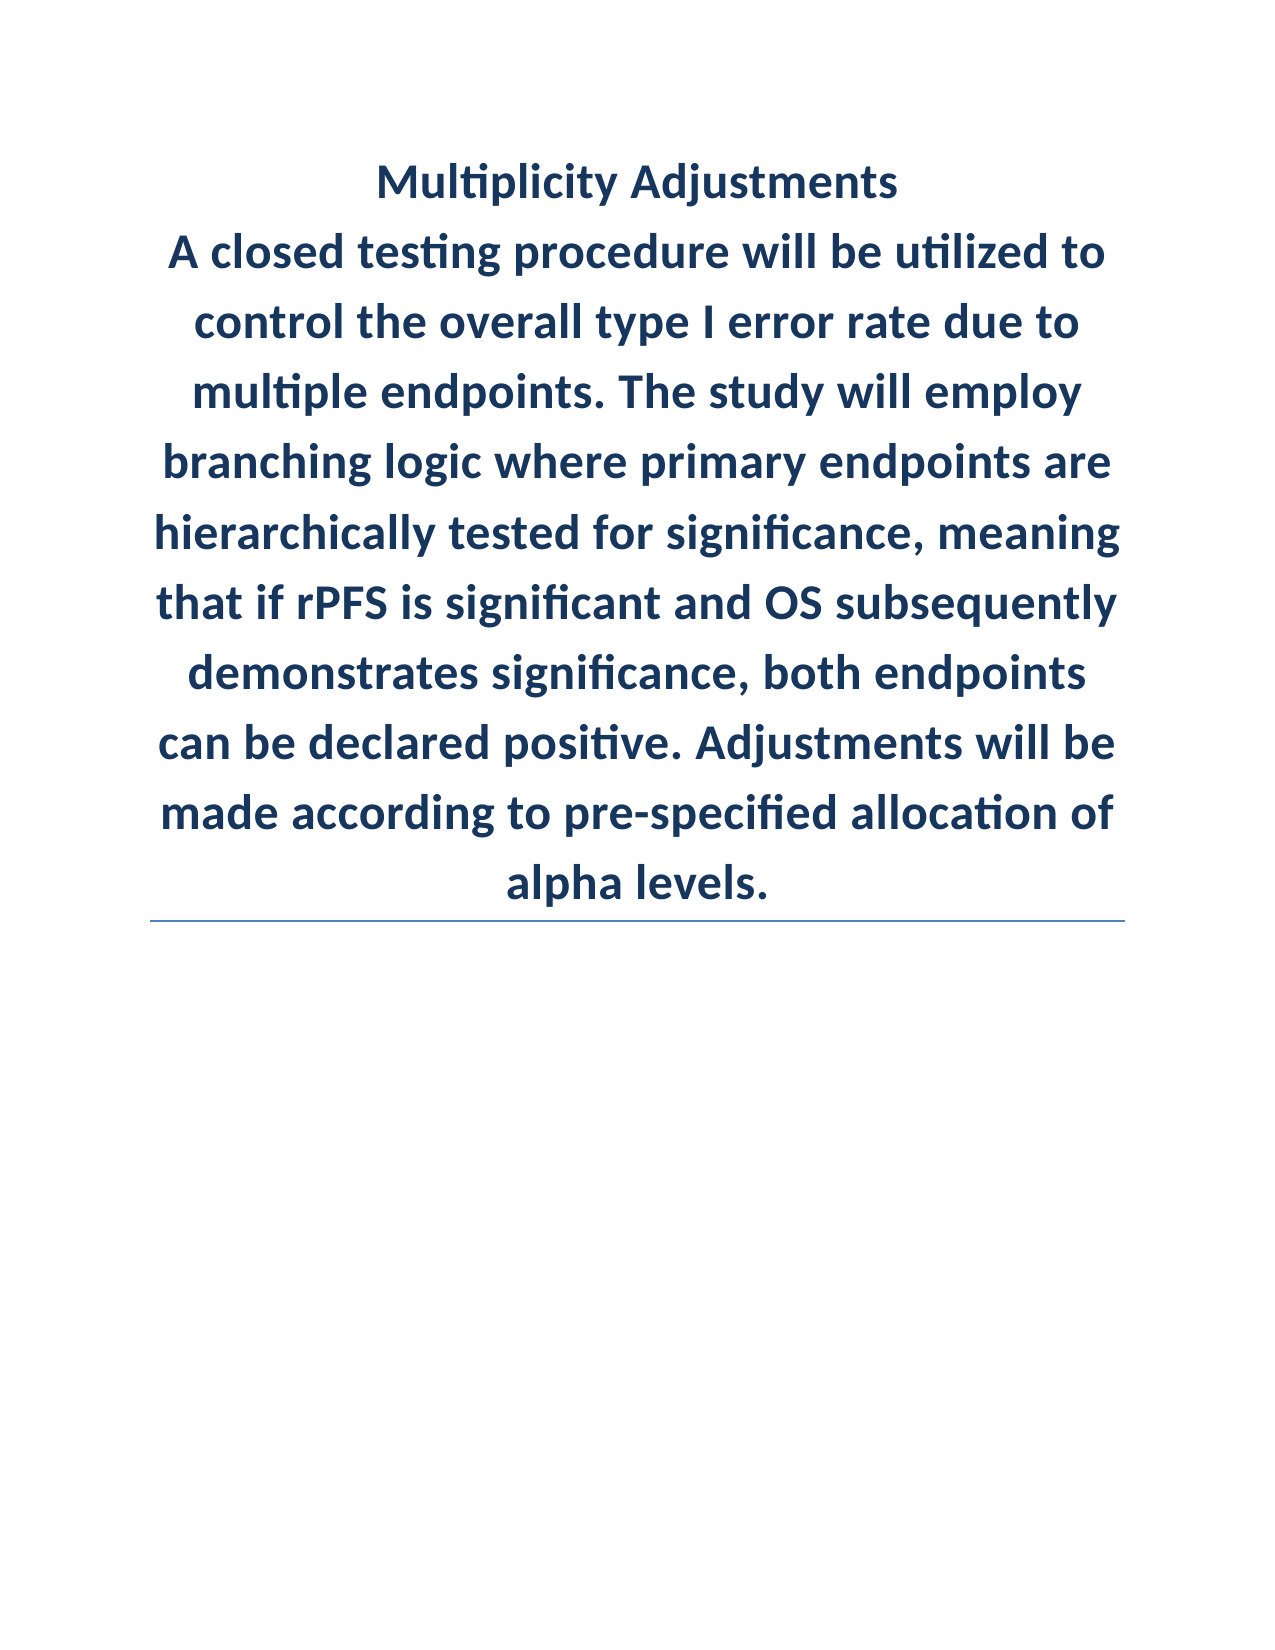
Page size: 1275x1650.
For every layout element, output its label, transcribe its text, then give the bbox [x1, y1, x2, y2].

title Multiplicity Adjustments A closed testing procedure will be utilized to control the overall type I error rate due to multiple endpoints. The study will employ branching logic where primary endpoints are hierarchically tested for significance, meaning that if rPFS is significant and OS subsequently demonstrates significance, both endpoints can be declared positive. Adjustments will be made according to pre-specified allocation of alpha levels. [150, 150, 1125, 920]
